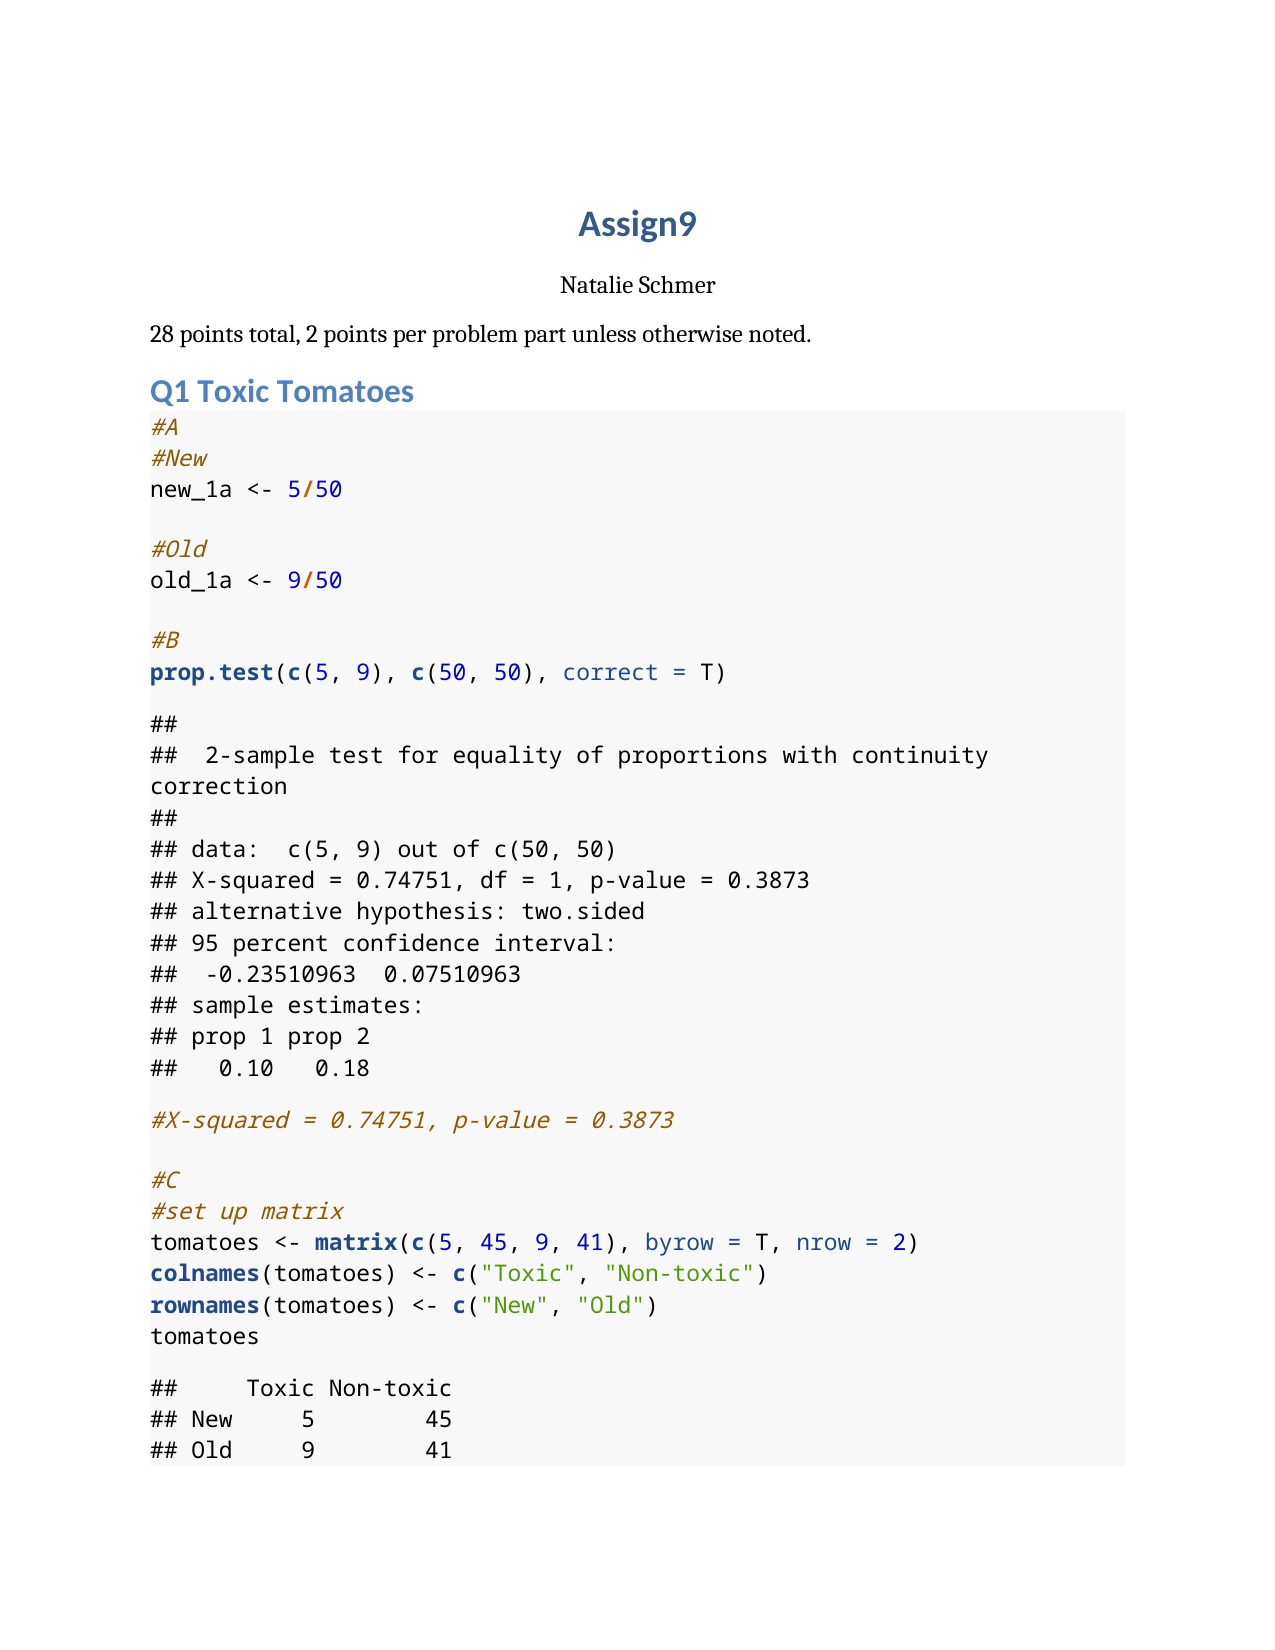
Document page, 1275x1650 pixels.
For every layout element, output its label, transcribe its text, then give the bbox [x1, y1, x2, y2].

title Assign9 [150, 200, 1125, 246]
text 28 points total, 2 points per problem part unless otherwise noted. [150, 320, 1125, 349]
text Natalie Schmer [150, 271, 1125, 299]
text ## Toxic Non-toxic ## New 5 45 ## Old 9 41 [150, 1372, 1125, 1466]
subtitle Q1 Toxic Tomatoes [150, 370, 1125, 411]
text ## ## 2-sample test for equality of proportions with continuity correction ## ## data: c(5, 9) out of c(50, 50) ## X-squared = 0.74751, df = 1, p-value = 0.3873 ## alternative hypothesis: two.sided ## 95 percent confidence interval: ## -0.23510963 0.07510963 ## sample estimates: ## prop 1 prop 2 ## 0.10 0.18 [150, 708, 1125, 1083]
text #A #New new_1a <- 5/50 #Old old_1a <- 9/50 #B prop.test(c(5, 9), c(50, 50), correct = T) [150, 411, 1125, 687]
text #X-squared = 0.74751, p-value = 0.3873 #C #set up matrix tomatoes <- matrix(c(5, 45, 9, 41), byrow = T, nrow = 2) colnames(tomatoes) <- c("Toxic", "Non-toxic") rownames(tomatoes) <- c("New", "Old") tomatoes [150, 1104, 1125, 1351]
